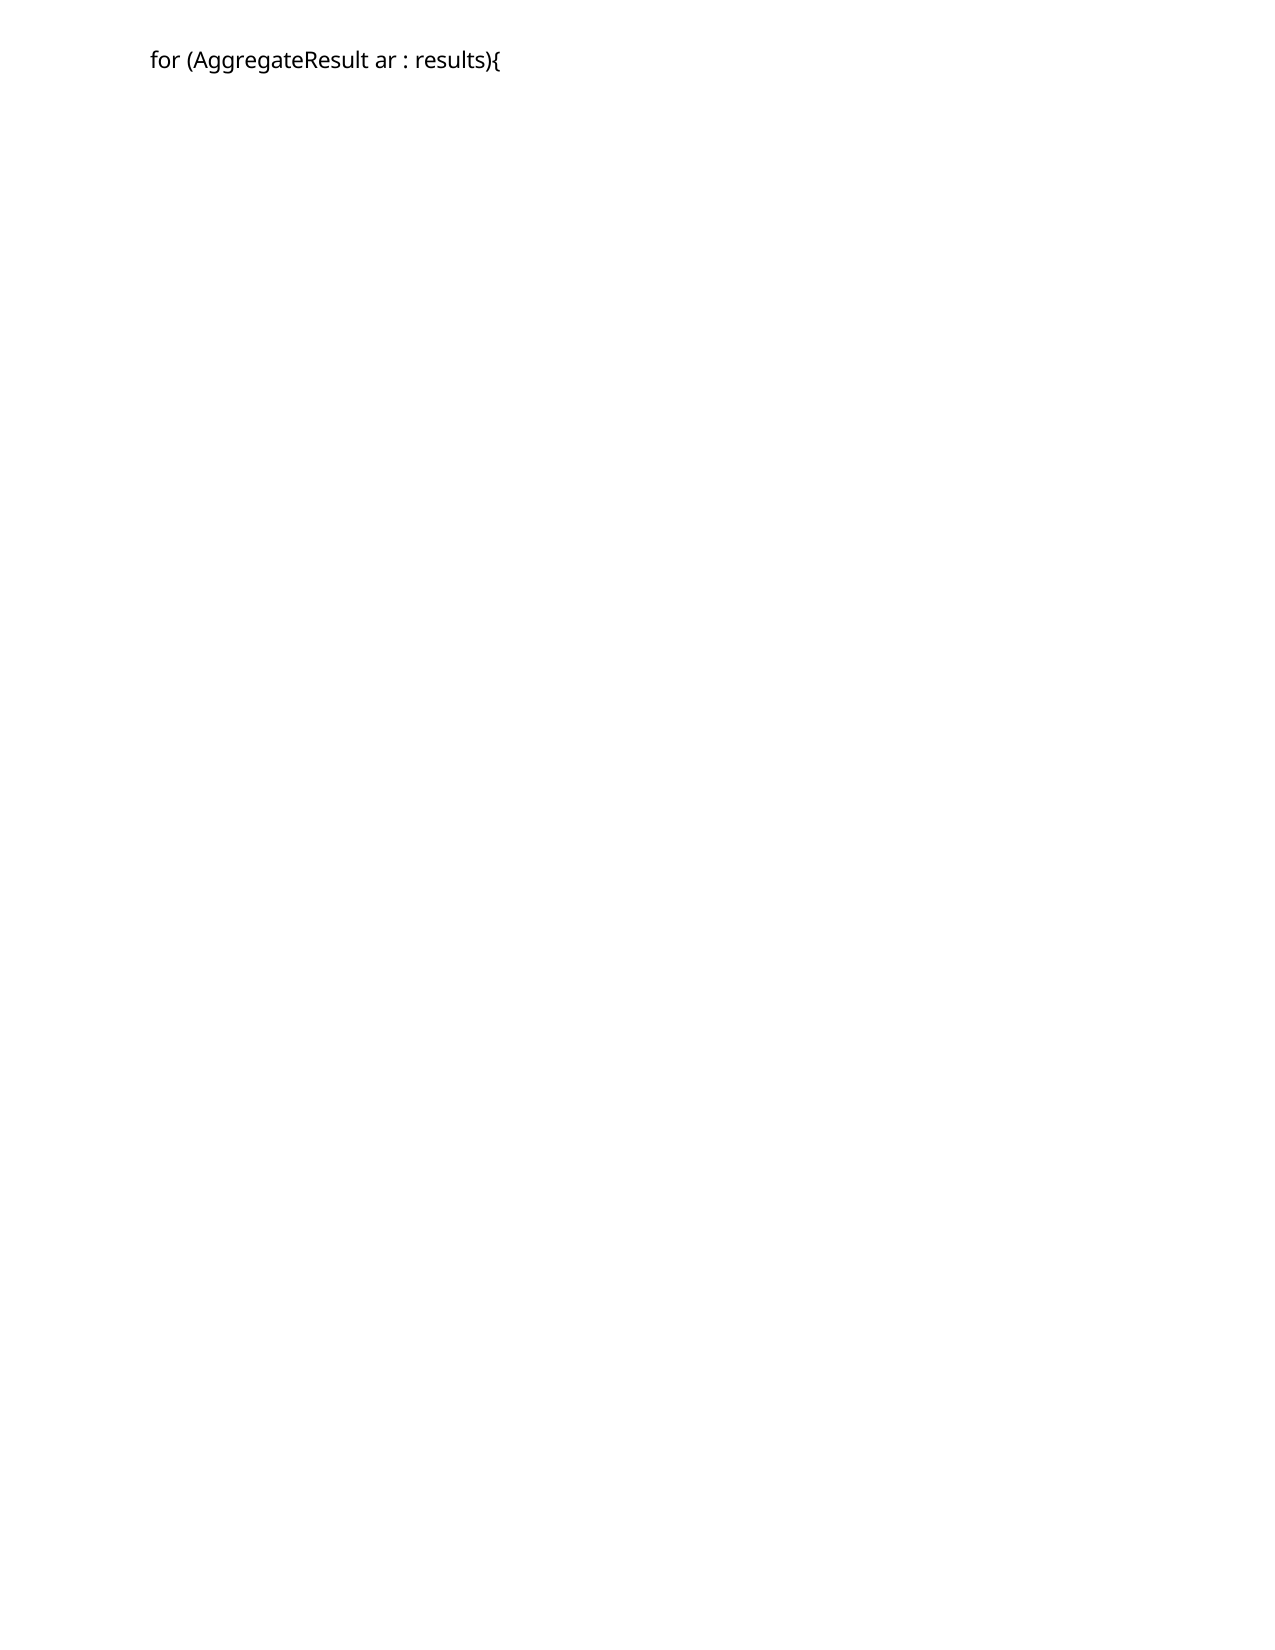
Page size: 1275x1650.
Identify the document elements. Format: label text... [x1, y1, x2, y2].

text for (AggregateResult ar : results){ [150, 44, 1131, 75]
